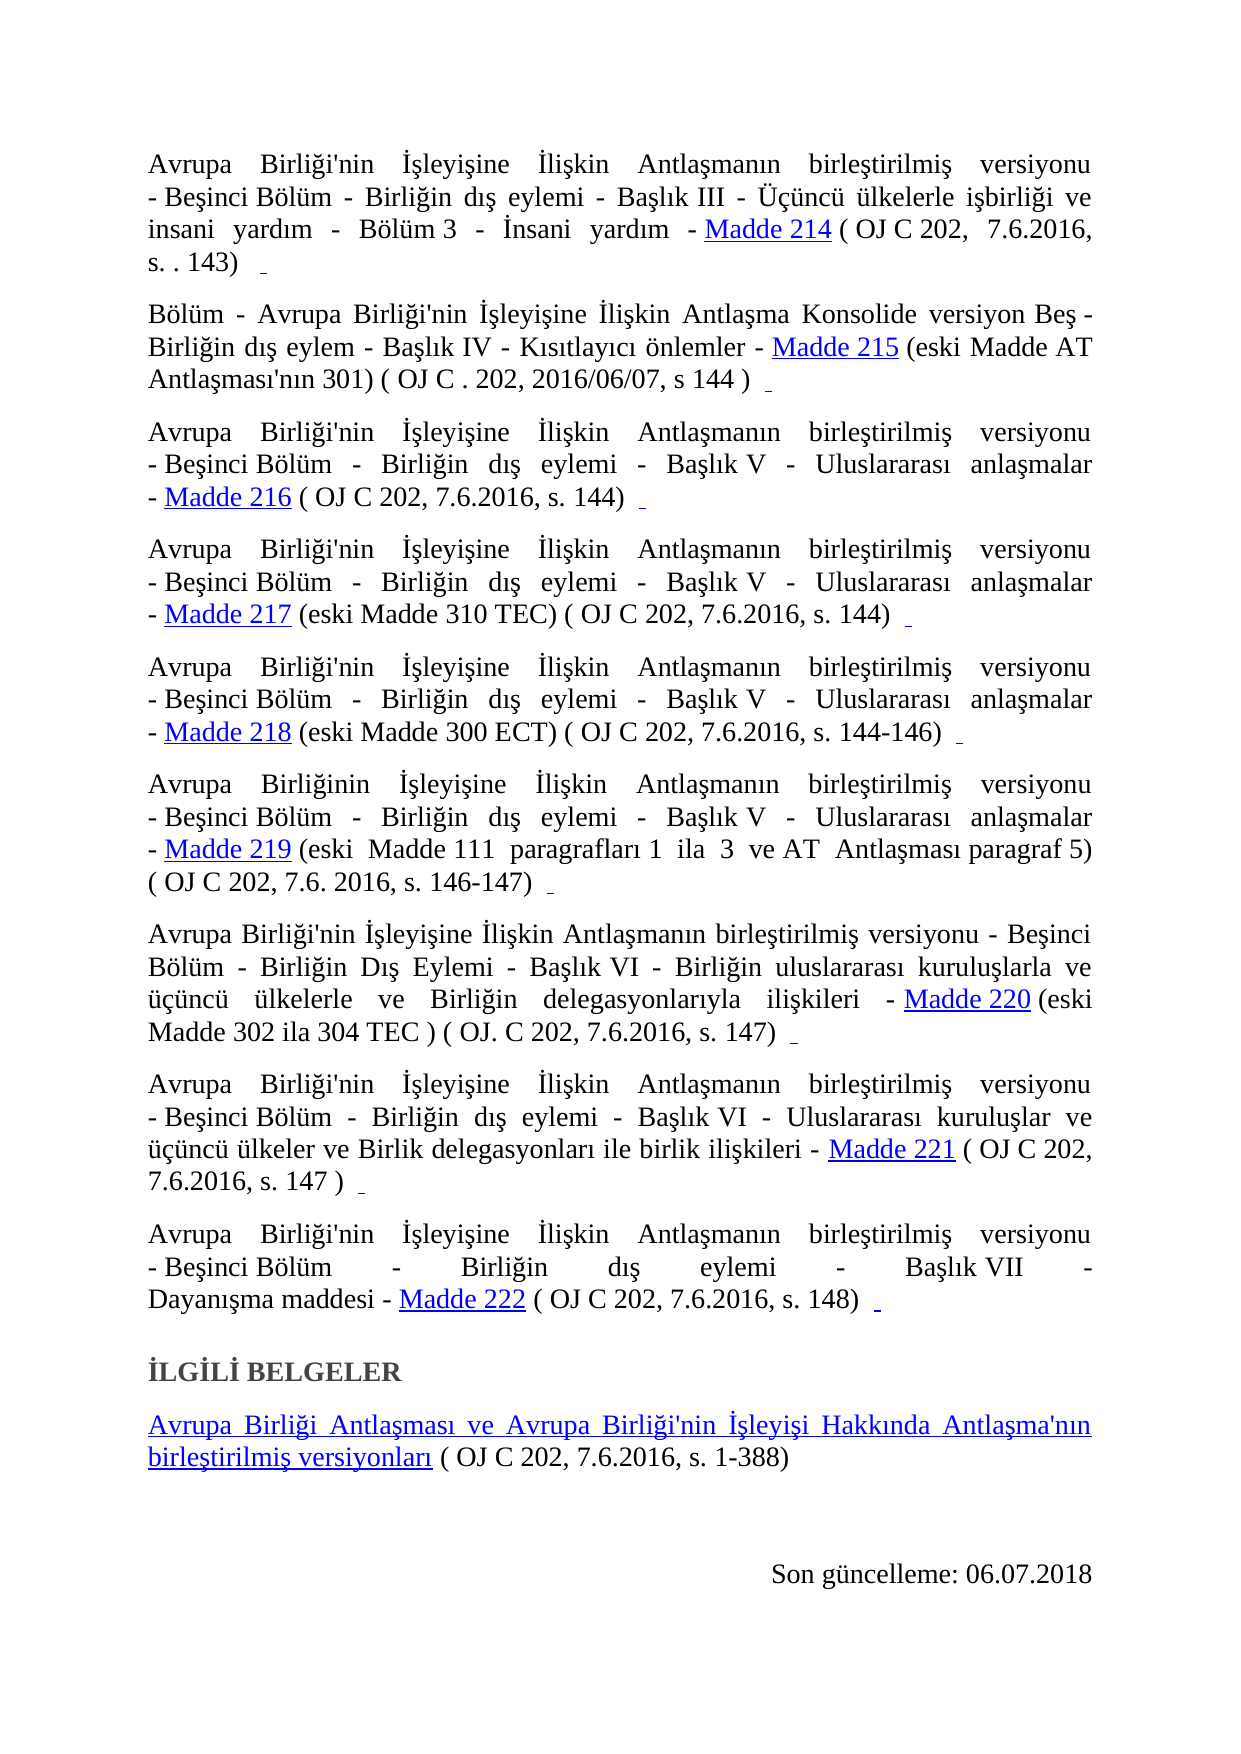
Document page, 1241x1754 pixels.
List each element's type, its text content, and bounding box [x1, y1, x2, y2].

text Avrupa Birliği'nin İşleyişine İlişkin Antlaşmanın birleştirilmiş versiyonu - Beşinci Bölüm - Birliğin dış eylemi - Başlık V - Uluslararası anlaşmalar - Madde 216 ( OJ C 202, 7.6.2016, s. 144) [148, 415, 1093, 512]
text Avrupa Birliği'nin İşleyişine İlişkin Antlaşmanın birleştirilmiş versiyonu - Beşinci Bölüm - Birliğin Dış Eylemi - Başlık VI - Birliğin uluslararası kuruluşlarla ve üçüncü ülkelerle ve Birliğin delegasyonlarıyla ilişkileri - Madde 220 (eski Madde 302 ila 304 TEC ) ( OJ. C 202, 7.6.2016, s. 147) [148, 917, 1093, 1047]
text Avrupa Birliği'nin İşleyişine İlişkin Antlaşmanın birleştirilmiş versiyonu - Beşinci Bölüm - Birliğin dış eylemi - Başlık V - Uluslararası anlaşmalar - Madde 218 (eski Madde 300 ECT) ( OJ C 202, 7.6.2016, s. 144-146) [148, 650, 1093, 747]
text Avrupa Birliğinin İşleyişine İlişkin Antlaşmanın birleştirilmiş versiyonu - Beşinci Bölüm - Birliğin dış eylemi - Başlık V - Uluslararası anlaşmalar - Madde 219 (eski Madde 111 paragrafları 1 ila 3 ve AT Antlaşması paragraf 5) ( OJ C 202, 7.6. 2016, s. 146-147) [148, 767, 1093, 897]
text Avrupa Birliği'nin İşleyişine İlişkin Antlaşmanın birleştirilmiş versiyonu - Beşinci Bölüm - Birliğin dış eylemi - Başlık VI - Uluslararası kuruluşlar ve üçüncü ülkeler ve Birlik delegasyonları ile birlik ilişkileri - Madde 221 ( OJ C 202, 7.6.2016, s. 147 ) [148, 1067, 1093, 1197]
text Bölüm - Avrupa Birliği'nin İşleyişine İlişkin Antlaşma Konsolide versiyon Beş - Birliğin dış eylem - Başlık IV - Kısıtlayıcı önlemler - Madde 215 (eski Madde AT Antlaşması'nın 301) ( OJ C . 202, 2016/06/07, s 144 ) [148, 297, 1093, 395]
text Avrupa Birliği'nin İşleyişine İlişkin Antlaşmanın birleştirilmiş versiyonu - Beşinci Bölüm - Birliğin dış eylemi - Başlık III - Üçüncü ülkelerle işbirliği ve insani yardım - Bölüm 3 - İnsani yardım - Madde 214 ( OJ C 202, 7.6.2016, s. . 143) [148, 148, 1093, 277]
text Avrupa Birliği'nin İşleyişine İlişkin Antlaşmanın birleştirilmiş versiyonu - Beşinci Bölüm - Birliğin dış eylemi - Başlık VII - Dayanışma maddesi - Madde 222 ( OJ C 202, 7.6.2016, s. 148) [148, 1217, 1093, 1314]
text Avrupa Birliği Antlaşması ve Avrupa Birliği'nin İşleyişi Hakkında Antlaşma'nın birleştirilmiş versiyonları ( OJ C 202, 7.6.2016, s. 1-388) [148, 1408, 1093, 1472]
text Avrupa Birliği'nin İşleyişine İlişkin Antlaşmanın birleştirilmiş versiyonu - Beşinci Bölüm - Birliğin dış eylemi - Başlık V - Uluslararası anlaşmalar - Madde 217 (eski Madde 310 TEC) ( OJ C 202, 7.6.2016, s. 144) [148, 532, 1093, 630]
text İLGİLİ BELGELER [148, 1355, 1093, 1387]
text Son güncelleme: 06.07.2018 [148, 1557, 1093, 1589]
